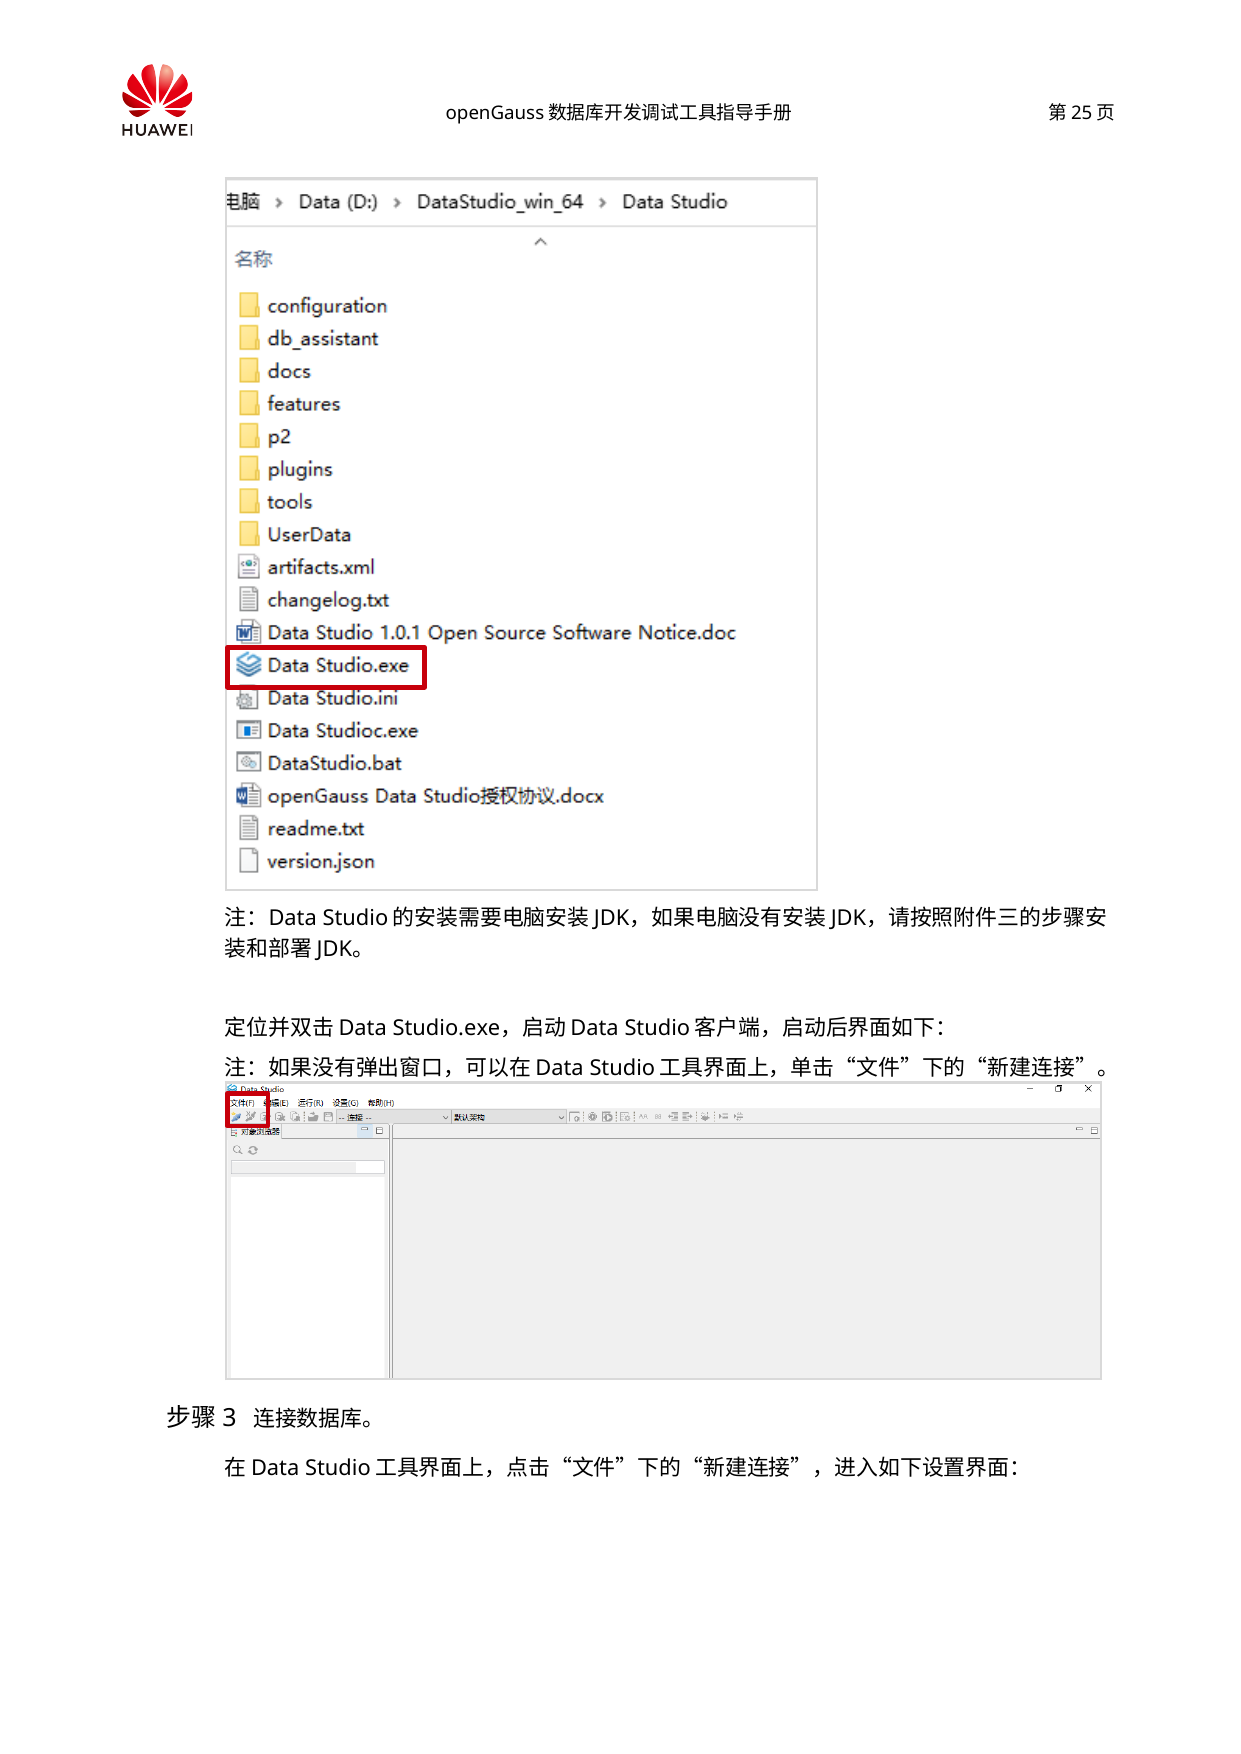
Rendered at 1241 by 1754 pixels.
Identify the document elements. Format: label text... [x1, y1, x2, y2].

picture [122, 64, 193, 136]
picture [230, 650, 422, 685]
picture [230, 1096, 266, 1124]
picture [227, 179, 816, 889]
text 连接数据库。 [236, 1397, 1122, 1433]
text 在Data Studio工具界面上，点击“文件”下的“新建连接”，进入如下设置界面： [224, 1450, 1122, 1482]
text 定位并双击Data Studio.exe，启动Data Studio客户端，启动后界面如下： [224, 1009, 1122, 1041]
picture [227, 1084, 1100, 1378]
text 注：Data Studio的安装需要电脑安装JDK，如果电脑没有安装JDK，请按照附件三的步骤安装和部署JDK。 [224, 899, 1122, 963]
